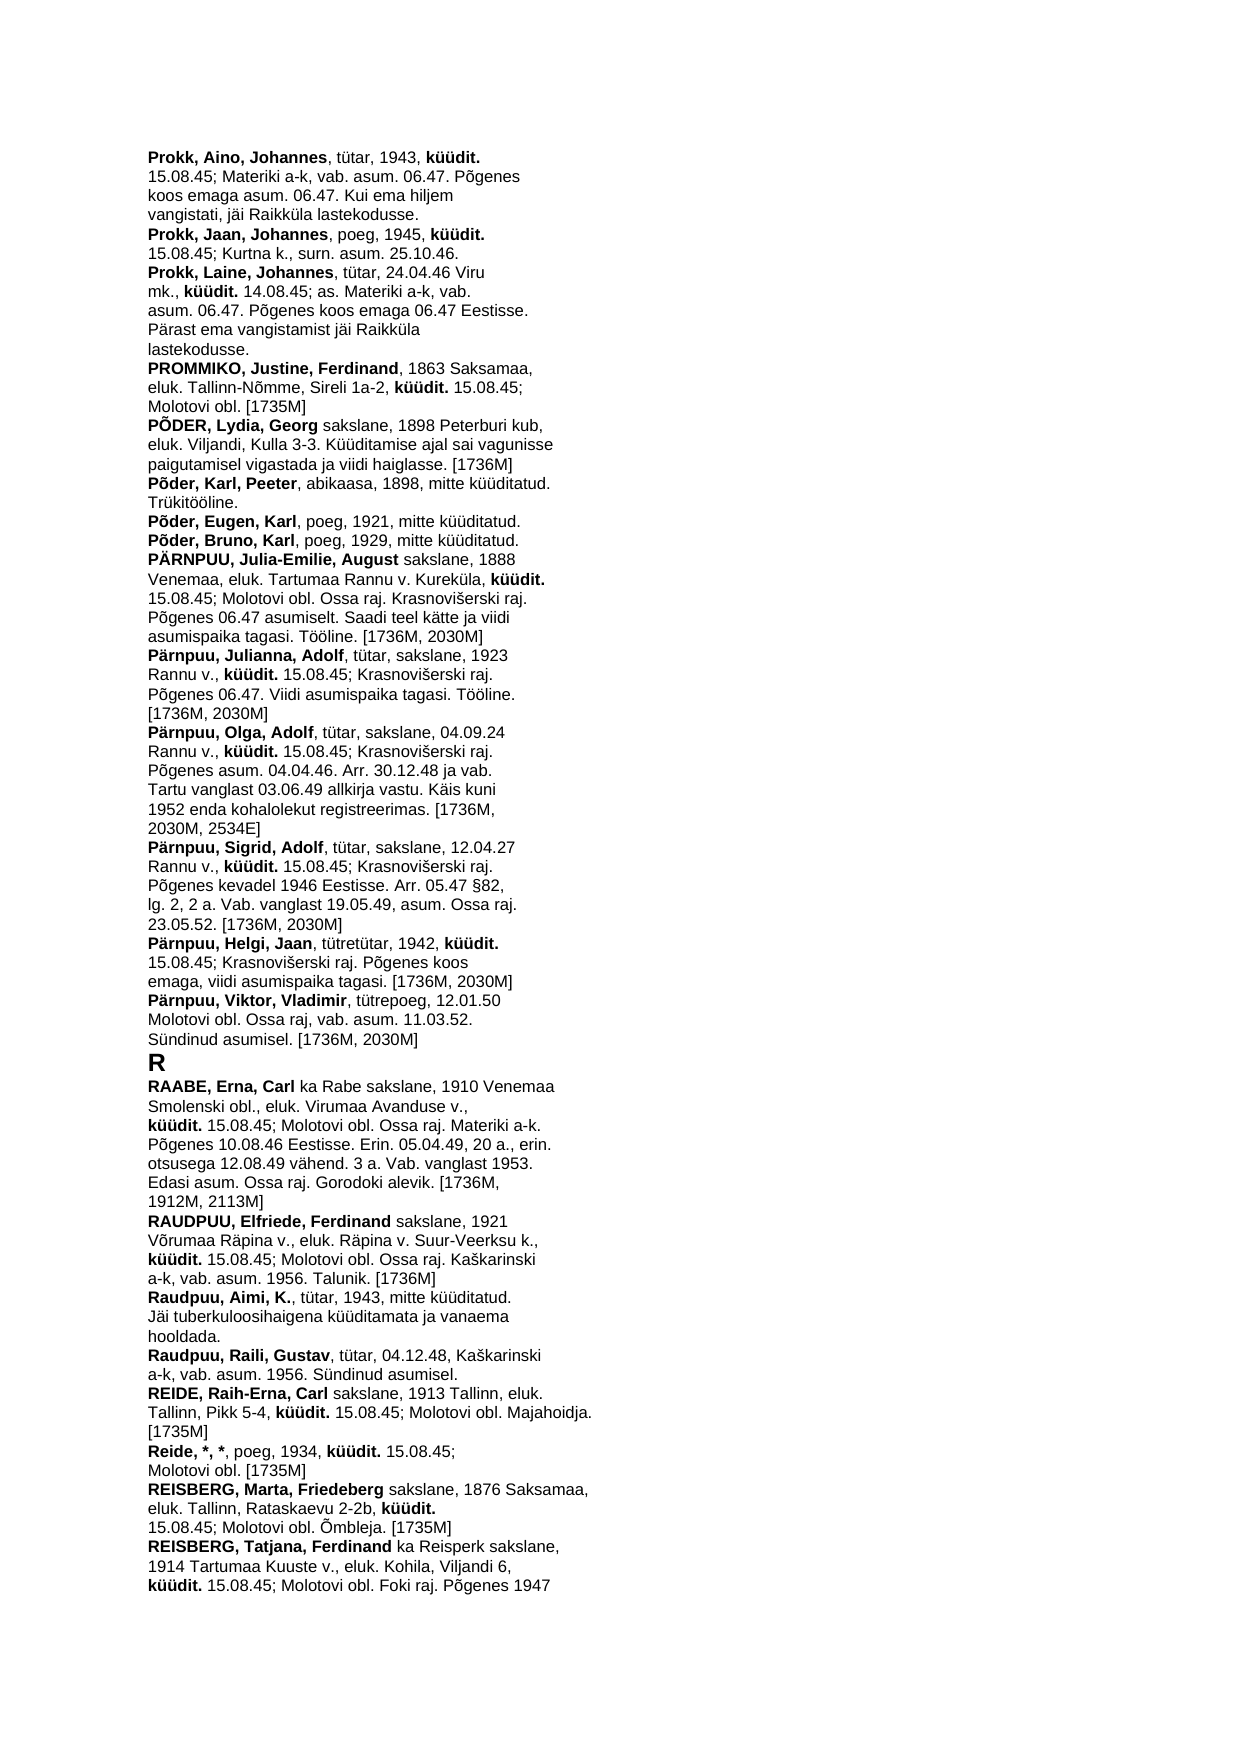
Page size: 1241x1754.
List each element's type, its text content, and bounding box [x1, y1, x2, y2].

text 15.08.45; Kurtna k., surn. asum. 25.10.46. [148, 243, 1093, 263]
text küüdit. 15.08.45; Molotovi obl. Ossa raj. Materiki a-k. [148, 1116, 1093, 1135]
text [1736M, 2030M] [148, 703, 1093, 723]
text Pärnpuu, Viktor, Vladimir, tütrepoeg, 12.01.50 [148, 991, 1093, 1010]
text Reide, *, *, poeg, 1934, küüdit. 15.08.45; [148, 1441, 1093, 1461]
text mk., küüdit. 14.08.45; as. Materiki a-k, vab. [148, 282, 1093, 301]
text [1735M] [148, 1422, 1093, 1441]
text Venemaa, eluk. Tartumaa Rannu v. Kureküla, küüdit. [148, 569, 1093, 588]
text Põgenes 06.47 asumiselt. Saadi teel kätte ja viidi [148, 608, 1093, 627]
text 1912M, 2113M] [148, 1192, 1093, 1211]
text Põder, Karl, Peeter, abikaasa, 1898, mitte küüditatud. [148, 473, 1093, 493]
text a-k, vab. asum. 1956. Sündinud asumisel. [148, 1365, 1093, 1384]
text RAABE, Erna, Carl ka Rabe sakslane, 1910 Venemaa [148, 1077, 1093, 1096]
text Molotovi obl. Ossa raj, vab. asum. 11.03.52. [148, 1010, 1093, 1029]
text koos emaga asum. 06.47. Kui ema hiljem [148, 186, 1093, 205]
text eluk. Tallinn-Nõmme, Sireli 1a-2, küüdit. 15.08.45; [148, 378, 1093, 397]
text küüdit. 15.08.45; Molotovi obl. Foki raj. Põgenes 1947 [148, 1576, 1093, 1595]
text asum. 06.47. Põgenes koos emaga 06.47 Eestisse. [148, 301, 1093, 320]
text Raudpuu, Raili, Gustav, tütar, 04.12.48, Kaškarinski [148, 1346, 1093, 1365]
text Pärnpuu, Olga, Adolf, tütar, sakslane, 04.09.24 [148, 723, 1093, 742]
text Tallinn, Pikk 5-4, küüdit. 15.08.45; Molotovi obl. Majahoidja. [148, 1403, 1093, 1422]
text 1952 enda kohalolekut registreerimas. [1736M, [148, 799, 1093, 818]
text Pärnpuu, Sigrid, Adolf, tütar, sakslane, 12.04.27 [148, 838, 1093, 857]
text RAUDPUU, Elfriede, Ferdinand sakslane, 1921 [148, 1211, 1093, 1231]
text REISBERG, Tatjana, Ferdinand ka Reisperk sakslane, [148, 1537, 1093, 1556]
text Rannu v., küüdit. 15.08.45; Krasnovišerski raj. [148, 742, 1093, 761]
text Võrumaa Räpina v., eluk. Räpina v. Suur-Veerksu k., [148, 1231, 1093, 1250]
text 1914 Tartumaa Kuuste v., eluk. Kohila, Viljandi 6, [148, 1556, 1093, 1576]
text Pärnpuu, Julianna, Adolf, tütar, sakslane, 1923 [148, 646, 1093, 665]
text asumispaika tagasi. Tööline. [1736M, 2030M] [148, 627, 1093, 646]
text eluk. Tallinn, Rataskaevu 2-2b, küüdit. [148, 1499, 1093, 1518]
text Trükitööline. [148, 493, 1093, 512]
text Molotovi obl. [1735M] [148, 397, 1093, 416]
text Põgenes 06.47. Viidi asumispaika tagasi. Tööline. [148, 684, 1093, 703]
text paigutamisel vigastada ja viidi haiglasse. [1736M] [148, 454, 1093, 473]
text Sündinud asumisel. [1736M, 2030M] [148, 1029, 1093, 1048]
text lg. 2, 2 a. Vab. vanglast 19.05.49, asum. Ossa raj. [148, 895, 1093, 914]
text Tartu vanglast 03.06.49 allkirja vastu. Käis kuni [148, 780, 1093, 799]
text PROMMIKO, Justine, Ferdinand, 1863 Saksamaa, [148, 358, 1093, 378]
text 2030M, 2534E] [148, 818, 1093, 838]
text R [148, 1048, 1093, 1077]
text otsusega 12.08.49 vähend. 3 a. Vab. vanglast 1953. [148, 1154, 1093, 1173]
text PÄRNPUU, Julia-Emilie, August sakslane, 1888 [148, 550, 1093, 569]
text küüdit. 15.08.45; Molotovi obl. Ossa raj. Kaškarinski [148, 1250, 1093, 1269]
text eluk. Viljandi, Kulla 3-3. Küüditamise ajal sai vagunisse [148, 435, 1093, 454]
text PÕDER, Lydia, Georg sakslane, 1898 Peterburi kub, [148, 416, 1093, 435]
text 15.08.45; Krasnovišerski raj. Põgenes koos [148, 953, 1093, 972]
text Pärnpuu, Helgi, Jaan, tütretütar, 1942, küüdit. [148, 933, 1093, 953]
text emaga, viidi asumispaika tagasi. [1736M, 2030M] [148, 972, 1093, 991]
text Rannu v., küüdit. 15.08.45; Krasnovišerski raj. [148, 857, 1093, 876]
text Jäi tuberkuloosihaigena küüditamata ja vanaema [148, 1307, 1093, 1326]
text REIDE, Raih-Erna, Carl sakslane, 1913 Tallinn, eluk. [148, 1384, 1093, 1403]
text 15.08.45; Molotovi obl. Ossa raj. Krasnovišerski raj. [148, 588, 1093, 608]
text Raudpuu, Aimi, K., tütar, 1943, mitte küüditatud. [148, 1288, 1093, 1307]
text a-k, vab. asum. 1956. Talunik. [1736M] [148, 1269, 1093, 1288]
text Põder, Eugen, Karl, poeg, 1921, mitte küüditatud. [148, 512, 1093, 531]
text Põgenes kevadel 1946 Eestisse. Arr. 05.47 §82, [148, 876, 1093, 895]
text Pärast ema vangistamist jäi Raikküla [148, 320, 1093, 339]
text 23.05.52. [1736M, 2030M] [148, 914, 1093, 933]
text Prokk, Aino, Johannes, tütar, 1943, küüdit. [148, 148, 1093, 167]
text hooldada. [148, 1326, 1093, 1346]
text Rannu v., küüdit. 15.08.45; Krasnovišerski raj. [148, 665, 1093, 684]
text Põgenes 10.08.46 Eestisse. Erin. 05.04.49, 20 a., erin. [148, 1135, 1093, 1154]
text Prokk, Jaan, Johannes, poeg, 1945, küüdit. [148, 224, 1093, 243]
text REISBERG, Marta, Friedeberg sakslane, 1876 Saksamaa, [148, 1480, 1093, 1499]
text Smolenski obl., eluk. Virumaa Avanduse v., [148, 1096, 1093, 1116]
text Molotovi obl. [1735M] [148, 1461, 1093, 1480]
text Edasi asum. Ossa raj. Gorodoki alevik. [1736M, [148, 1173, 1093, 1192]
text Prokk, Laine, Johannes, tütar, 24.04.46 Viru [148, 263, 1093, 282]
text Põgenes asum. 04.04.46. Arr. 30.12.48 ja vab. [148, 761, 1093, 780]
text Põder, Bruno, Karl, poeg, 1929, mitte küüditatud. [148, 531, 1093, 550]
text vangistati, jäi Raikküla lastekodusse. [148, 205, 1093, 224]
text lastekodusse. [148, 339, 1093, 358]
text 15.08.45; Molotovi obl. Õmbleja. [1735M] [148, 1518, 1093, 1537]
text 15.08.45; Materiki a-k, vab. asum. 06.47. Põgenes [148, 167, 1093, 186]
